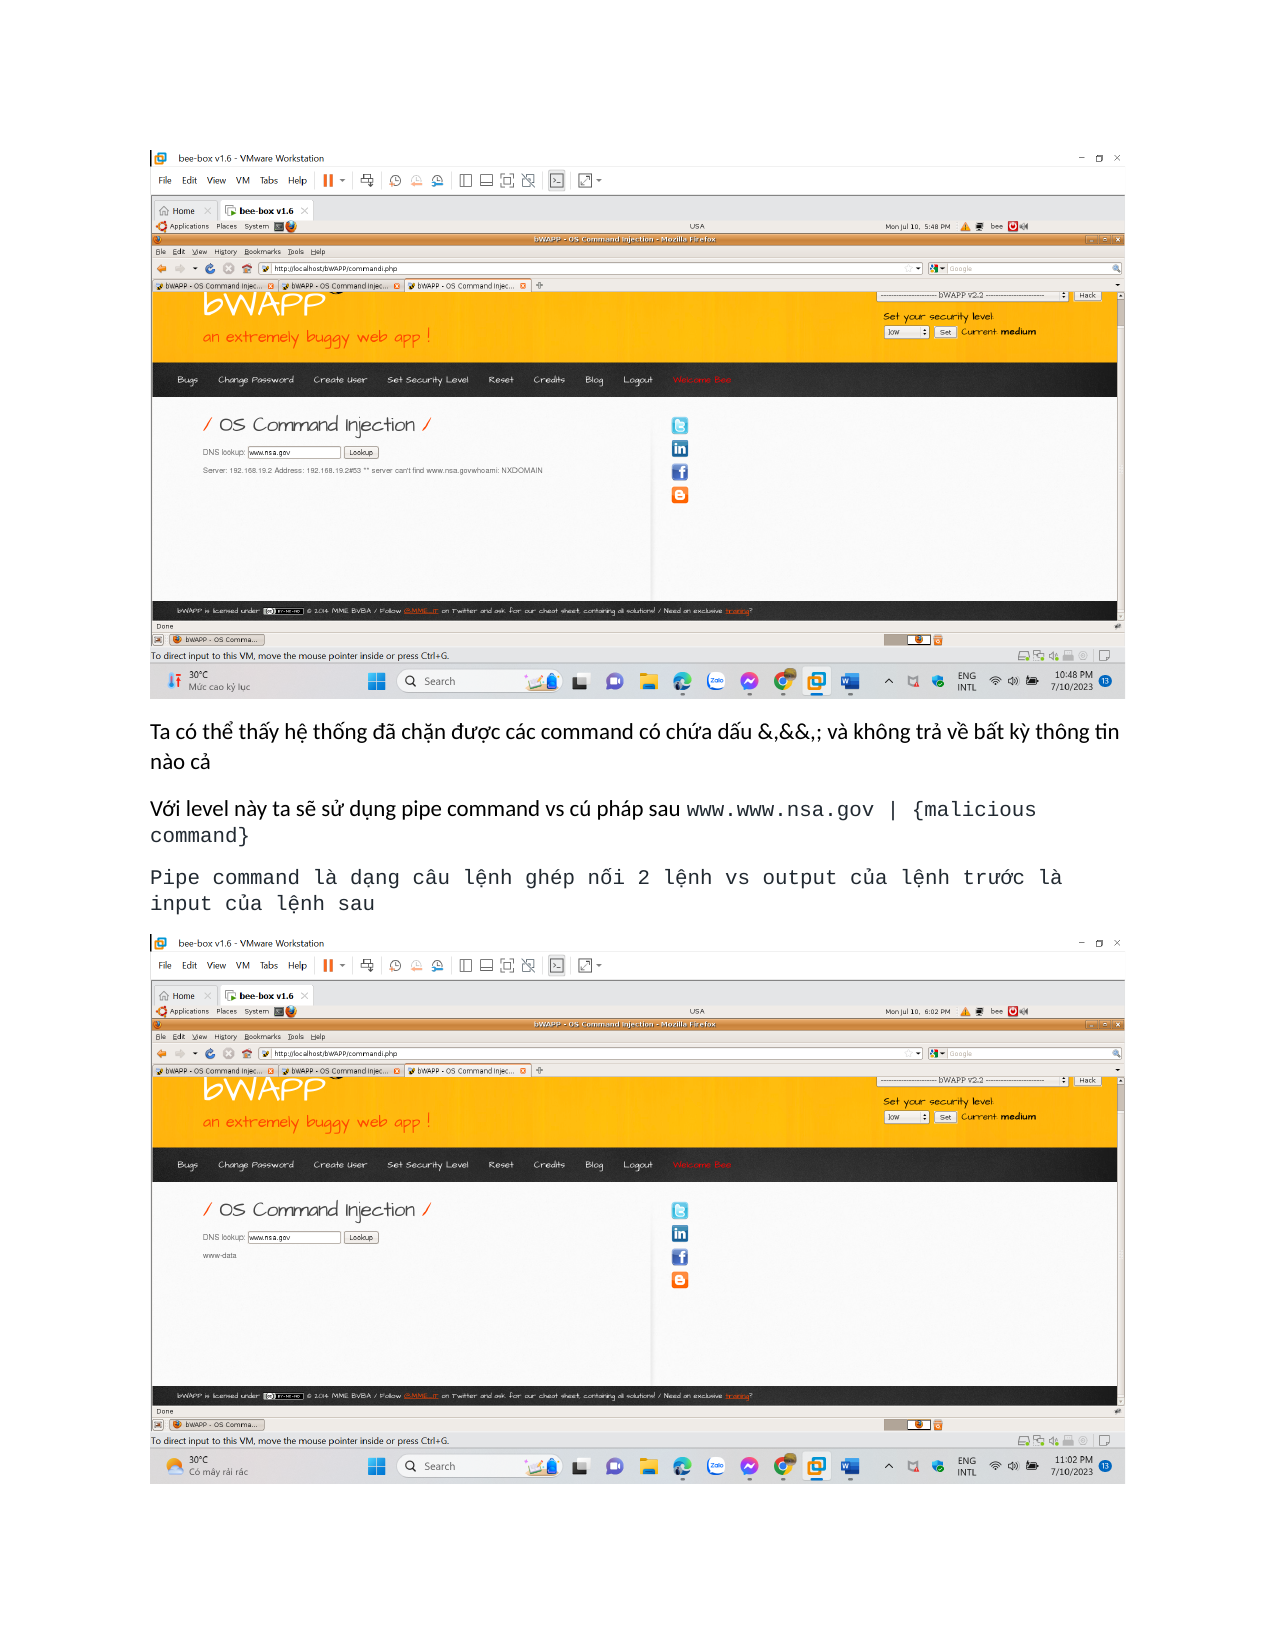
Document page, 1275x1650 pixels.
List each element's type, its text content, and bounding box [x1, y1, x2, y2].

text Ta có thể thấy hệ thống đã chặn được các command có chứa dấu &,&&,; và không trả về bất kỳ thông tin nào cả [150, 717, 1125, 776]
picture [150, 934, 1125, 1484]
text Pipe command là dạng câu lệnh ghép nối 2 lệnh vs output của lệnh trước là input của lệnh sau [150, 867, 1125, 916]
picture [150, 150, 1125, 699]
text Với level này ta sẽ sử dụng pipe command vs cú pháp sau www.www.nsa.gov | {malicious command} [150, 794, 1125, 848]
